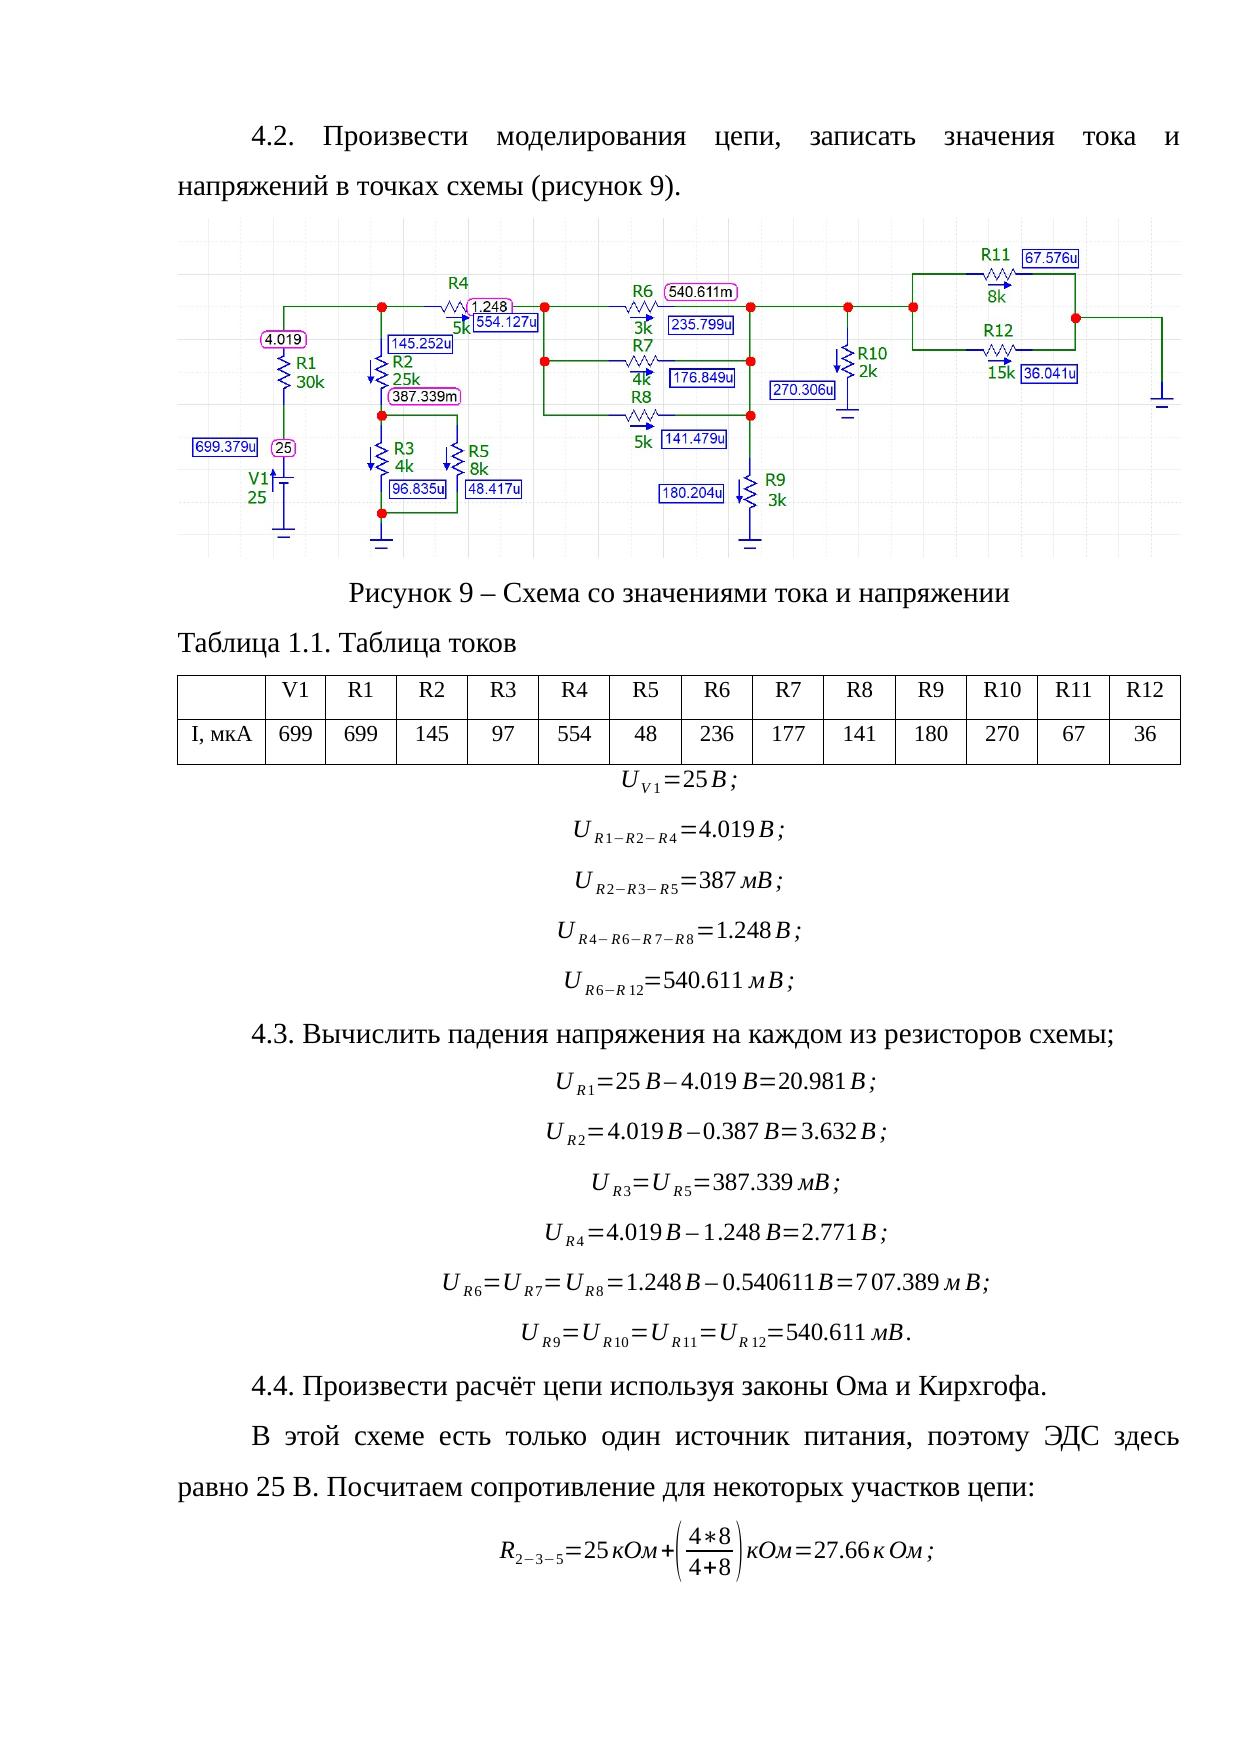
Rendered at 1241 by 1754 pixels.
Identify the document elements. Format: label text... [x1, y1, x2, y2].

table_cell 270 [967, 720, 1037, 763]
table_header R3 [468, 676, 538, 719]
table_cell 236 [682, 720, 752, 763]
table_cell 48 [610, 720, 681, 763]
table_cell 699 [326, 720, 396, 763]
table_header R5 [610, 676, 681, 719]
table_header R6 [682, 676, 752, 719]
picture [177, 218, 1182, 558]
table_header R12 [1110, 676, 1180, 719]
subtitle 4.2. Произвести моделирования цепи, записать значения тока и напряжений в точках схемы (рисунок 9). [177, 118, 1181, 202]
table_header [178, 676, 265, 719]
table_cell 177 [753, 720, 823, 763]
text В этой схеме есть только один источник питания, поэтому ЭДС здесь равно 25 В. Посчитаем сопротивление для некоторых участков цепи: [177, 1418, 1181, 1502]
table_cell 141 [824, 720, 895, 763]
table_header R1 [326, 676, 396, 719]
table_header R10 [967, 676, 1037, 719]
subtitle 4.3. Вычислить падения напряжения на каждом из резисторов схемы; [177, 1016, 1181, 1049]
table_cell 67 [1038, 720, 1109, 763]
table_cell 554 [539, 720, 609, 763]
text Рисунок 9 – Схема со значениями тока и напряжении [177, 575, 1181, 608]
text Таблица 1.1. Таблица токов [177, 625, 1181, 658]
table_header R9 [896, 676, 966, 719]
subtitle 4.4. Произвести расчёт цепи используя законы Ома и Кирхгофа. [177, 1368, 1181, 1402]
table_cell 180 [896, 720, 966, 763]
table_header V1 [266, 676, 325, 719]
table_cell 145 [397, 720, 467, 763]
table_header R8 [824, 676, 895, 719]
table_header R2 [397, 676, 467, 719]
table_header R11 [1038, 676, 1109, 719]
table_header R7 [753, 676, 823, 719]
table_cell 97 [468, 720, 538, 763]
table_cell 699 [266, 720, 325, 763]
table_cell 36 [1110, 720, 1180, 763]
table_cell I, мкА [178, 720, 265, 763]
table_header R4 [539, 676, 609, 719]
